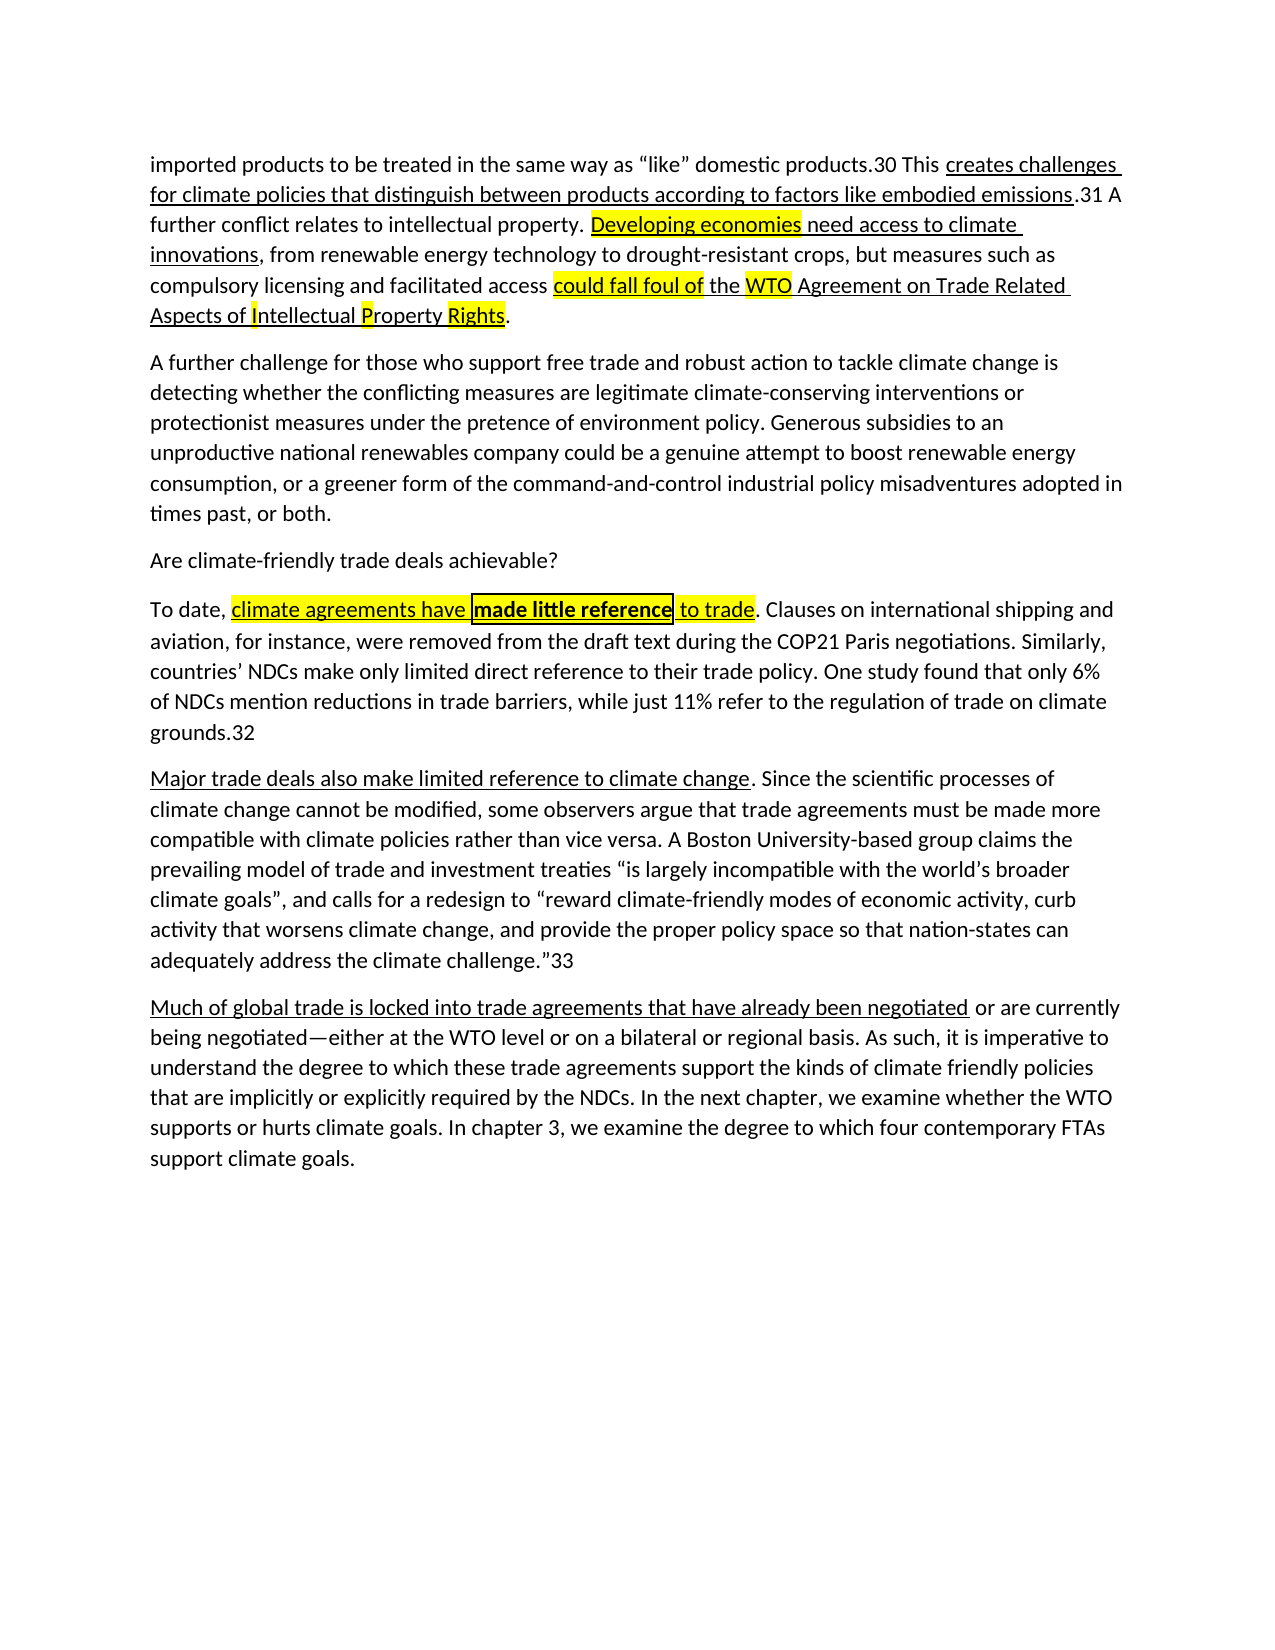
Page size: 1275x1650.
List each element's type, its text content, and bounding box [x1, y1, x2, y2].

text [150, 150, 1125, 329]
text To date, climate agreements have made little reference to trade. Clauses on international shipping and aviation, for instance, were removed from the draft text during the COP21 Paris negotiations. Similarly, countries’ NDCs make only limited direct reference to their trade policy. One study found that only 6% of NDCs mention reductions in trade barriers, while just 11% refer to the regulation of trade on climate grounds.32 [150, 593, 1125, 746]
text Much of global trade is locked into trade agreements that have already been negotiated or are currently being negotiated—either at the WTO level or on a bilateral or regional basis. As such, it is imperative to understand the degree to which these trade agreements support the kinds of climate friendly policies that are implicitly or explicitly required by the NDCs. In the next chapter, we examine whether the WTO supports or hurts climate goals. In chapter 3, we examine the degree to which four contemporary FTAs support climate goals. [150, 993, 1125, 1172]
text Are climate-friendly trade deals achievable? [150, 546, 1125, 574]
text Major trade deals also make limited reference to climate change. Since the scientific processes of climate change cannot be modified, some observers argue that trade agreements must be made more compatible with climate policies rather than vice versa. A Boston University-based group claims the prevailing model of trade and investment treaties “is largely incompatible with the world’s broader climate goals”, and calls for a redesign to “reward climate-friendly modes of economic activity, curb activity that worsens climate change, and provide the proper policy space so that nation-states can adequately address the climate challenge.”33 [150, 764, 1125, 974]
text A further challenge for those who support free trade and robust action to tackle climate change is detecting whether the conflicting measures are legitimate climate-conserving interventions or protectionist measures under the pretence of environment policy. Generous subsidies to an unproductive national renewables company could be a genuine attempt to boost renewable energy consumption, or a greener form of the command-and-control industrial policy misadventures adopted in times past, or both. [150, 348, 1125, 527]
